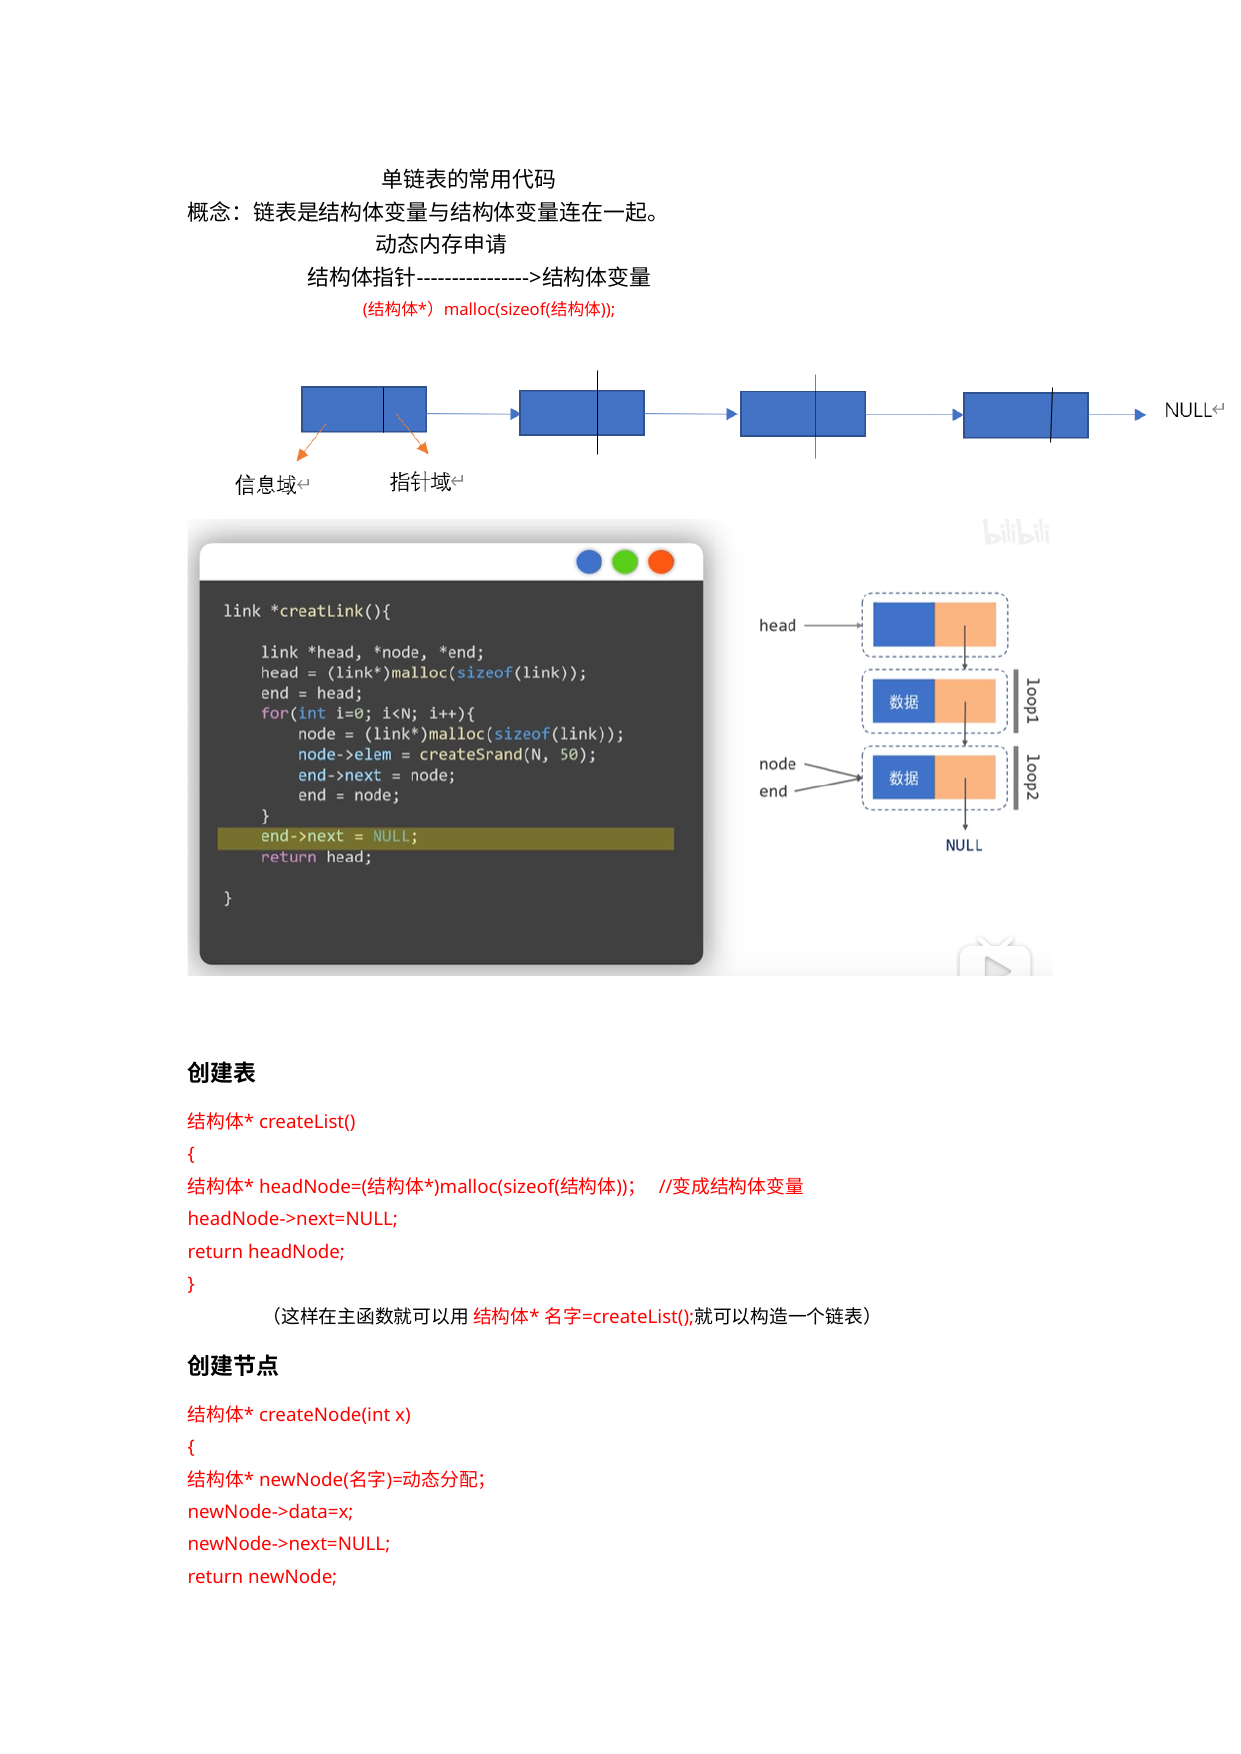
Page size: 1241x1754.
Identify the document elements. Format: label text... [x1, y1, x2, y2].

picture [187, 357, 1241, 497]
text 概念：链表是结构体变量与结构体变量连在一起。 [187, 194, 1053, 227]
text return newNode; [187, 1559, 1053, 1592]
text newNode->next=NULL; [187, 1527, 1053, 1559]
text (结构体*）malloc(sizeof(结构体)); [187, 292, 1053, 324]
text 创建表 [187, 1039, 1053, 1104]
text 创建节点 [187, 1332, 1053, 1397]
text newNode->data=x; [187, 1494, 1053, 1527]
text { [187, 1429, 1053, 1462]
text 结构体* newNode(名字)=动态分配； [187, 1462, 1053, 1494]
text { [187, 1137, 1053, 1169]
text } [187, 1267, 1053, 1299]
text 结构体* createList() [187, 1104, 1053, 1137]
text 结构体* createNode(int x) [187, 1397, 1053, 1429]
text 结构体* headNode=(结构体*)malloc(sizeof(结构体))； //变成结构体变量 [187, 1169, 1053, 1202]
text return headNode; [187, 1234, 1053, 1267]
text 单链表的常用代码 [187, 162, 1053, 194]
picture [187, 519, 1053, 976]
text headNode->next=NULL; [187, 1202, 1053, 1234]
text 动态内存申请 [187, 227, 1053, 259]
text 结构体指针---------------->结构体变量 [187, 259, 1053, 292]
text （这样在主函数就可以用 结构体* 名字=createList();就可以构造一个链表） [187, 1299, 1053, 1332]
